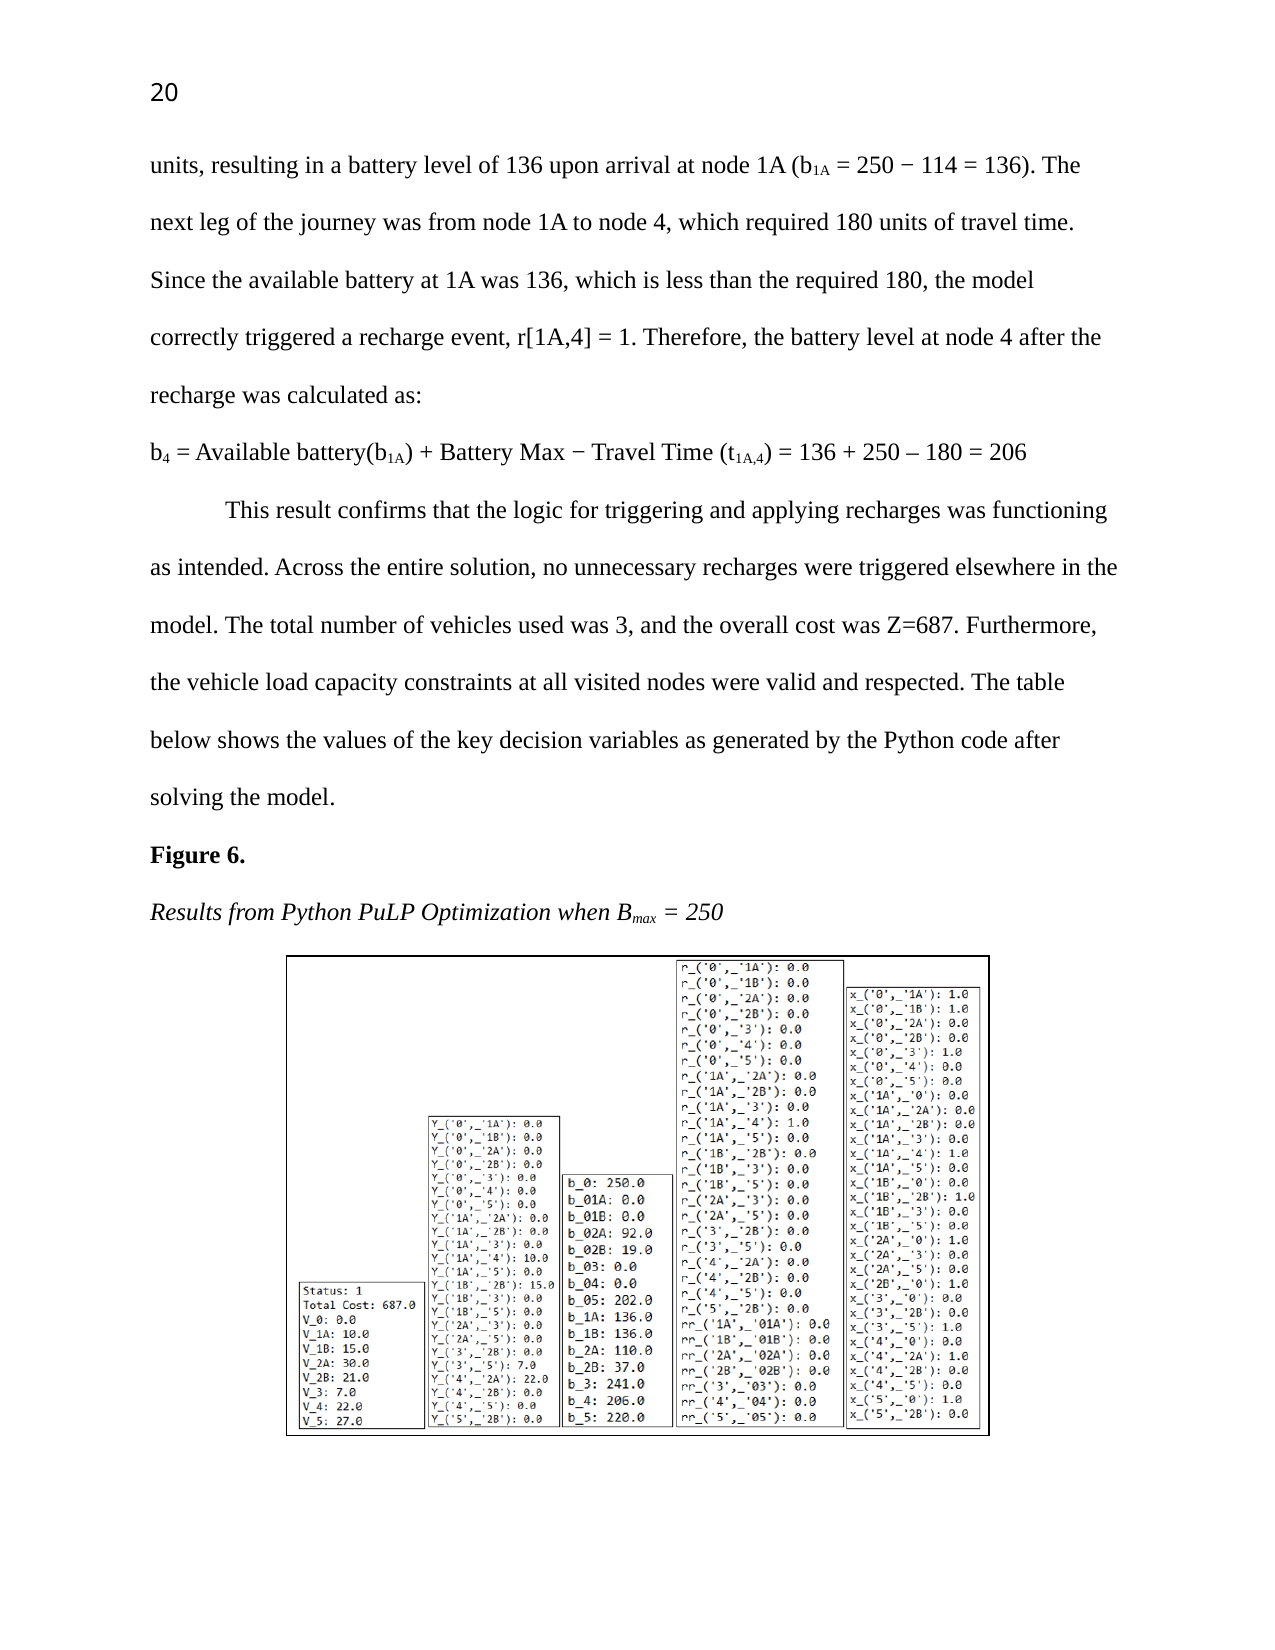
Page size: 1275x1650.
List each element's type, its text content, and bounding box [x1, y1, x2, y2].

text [150, 150, 1125, 409]
text Results from Python PuLP Optimization when Bmax = 250 [150, 897, 1125, 926]
text Figure 6. [150, 840, 1125, 869]
text b4 = Available battery(b1A) + Battery Max − Travel Time (t1A,4) = 136 + 250 – 180 = 206 [150, 437, 1125, 466]
text This result confirms that the logic for triggering and applying recharges was functioning as intended. Across the entire solution, no unnecessary recharges were triggered elsewhere in the model. The total number of vehicles used was 3, and the overall cost was Z=687. Furthermore, the vehicle load capacity constraints at all visited nodes were valid and respected. The table below shows the values of the key decision variables as generated by the Python code after solving the model. [150, 495, 1125, 811]
picture [287, 957, 988, 1435]
